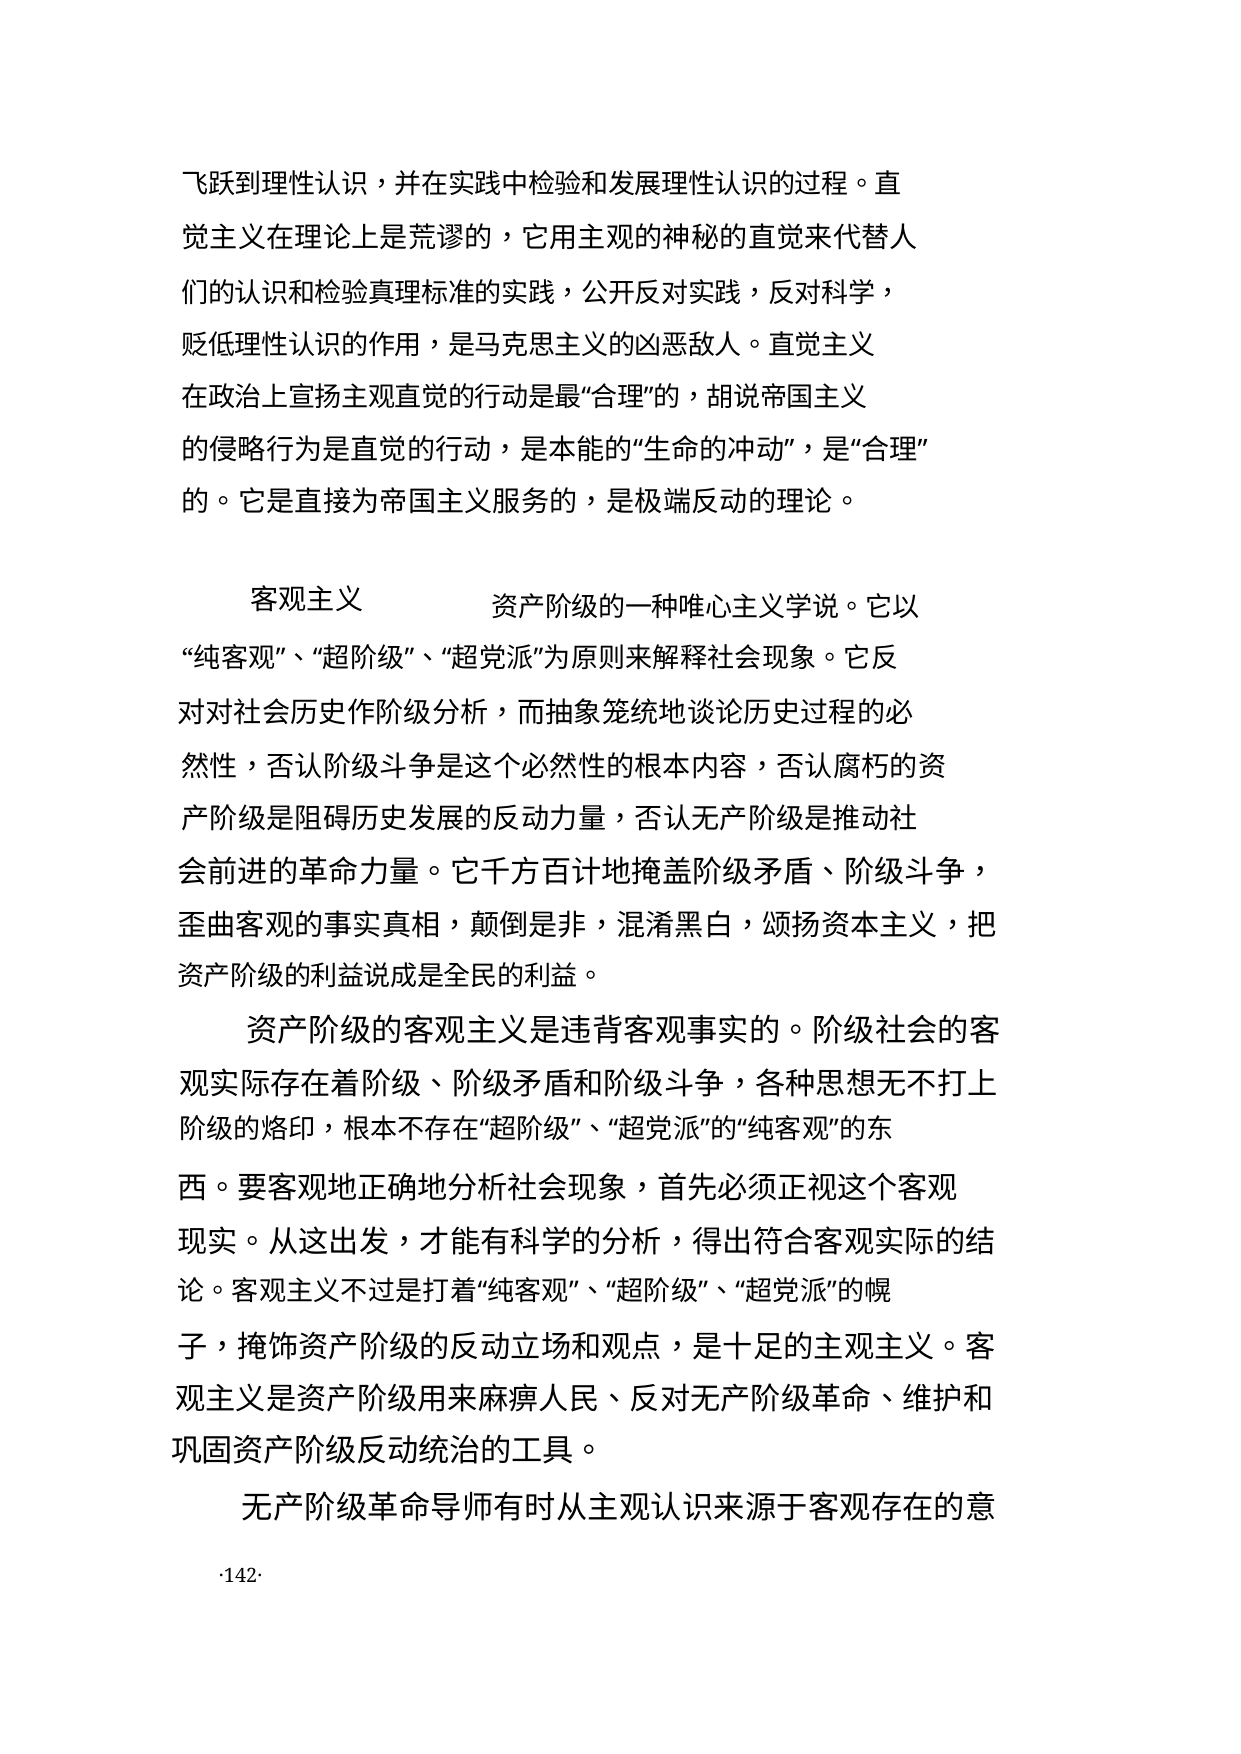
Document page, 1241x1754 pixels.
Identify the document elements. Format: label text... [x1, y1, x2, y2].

text 们的认识和检验真理标准的实践，公开反对实践，反对科学， [181, 281, 1121, 307]
text ·142· [219, 1566, 318, 1586]
text 歪曲客观的事实真相，颠倒是非，混淆黑白，颂扬资本主义，把 [177, 912, 1120, 941]
text 会前进的革命力量。它千方百计地掩盖阶级矛盾、阶级斗争， [177, 858, 1120, 888]
text 客观主义 [250, 587, 406, 615]
text 贬低理性认识的作用，是马克思主义的凶恶敌人。直觉主义 [181, 333, 1121, 359]
text 对对社会历史作阶级分析，而抽象笼统地谈论历史过程的必 [177, 699, 1124, 728]
text 巩固资产阶级反动统治的工具。 [171, 1437, 1118, 1468]
text 观实际存在着阶级、阶级矛盾和阶级斗争，各种思想无不打上 [179, 1070, 1119, 1101]
text 西。要客观地正确地分析社会现象，首先必须正视这个客观 [177, 1174, 1074, 1204]
text 的。它是直接为帝国主义服务的，是极端反动的理论。 [181, 489, 1121, 517]
text 无产阶级革命导师有时从主观认识来源于客观存在的意 [242, 1493, 1109, 1525]
text 资产阶级的一种唯心主义学说。它以 [492, 595, 982, 622]
text 觉主义在理论上是荒谬的，它用主观的神秘的直觉来代替人 [181, 224, 1121, 253]
text 资产阶级的利益说成是全民的利益。 [177, 964, 1120, 991]
text 产阶级是阻碍历史发展的反动力量，否认无产阶级是推动社 [181, 806, 1120, 834]
text “纯客观”、“超阶级”、“超党派”为原则来解释社会现象。它反 [181, 645, 1124, 673]
text 的侵略行为是直觉的行动，是本能的“生命的冲动”，是“合理” [181, 437, 1121, 465]
text 然性，否认阶级斗争是这个必然性的根本内容，否认腐朽的资 [181, 754, 1120, 782]
text 在政治上宣扬主观直觉的行动是最“合理”的，胡说帝国主义 [181, 385, 1121, 412]
text 观主义是资产阶级用来麻痹人民、反对无产阶级革命、维护和 [175, 1385, 1118, 1415]
text 现实。从这出发，才能有科学的分析，得出符合客观实际的结 [177, 1229, 1117, 1259]
text 论。客观主义不过是打着“纯客观”、“超阶级”、“超党派”的幌 [177, 1279, 1117, 1306]
text 资产阶级的客观主义是违背客观事实的。阶级社会的客 [246, 1016, 1113, 1048]
text 阶级的烙印，根本不存在“超阶级”、“超党派”的“纯客观”的东 [179, 1116, 1119, 1143]
text 飞跃到理性认识，并在实践中检验和发展理性认识的过程。直 [181, 172, 1121, 199]
text 子，掩饰资产阶级的反动立场和观点，是十足的主观主义。客 [177, 1333, 1118, 1363]
